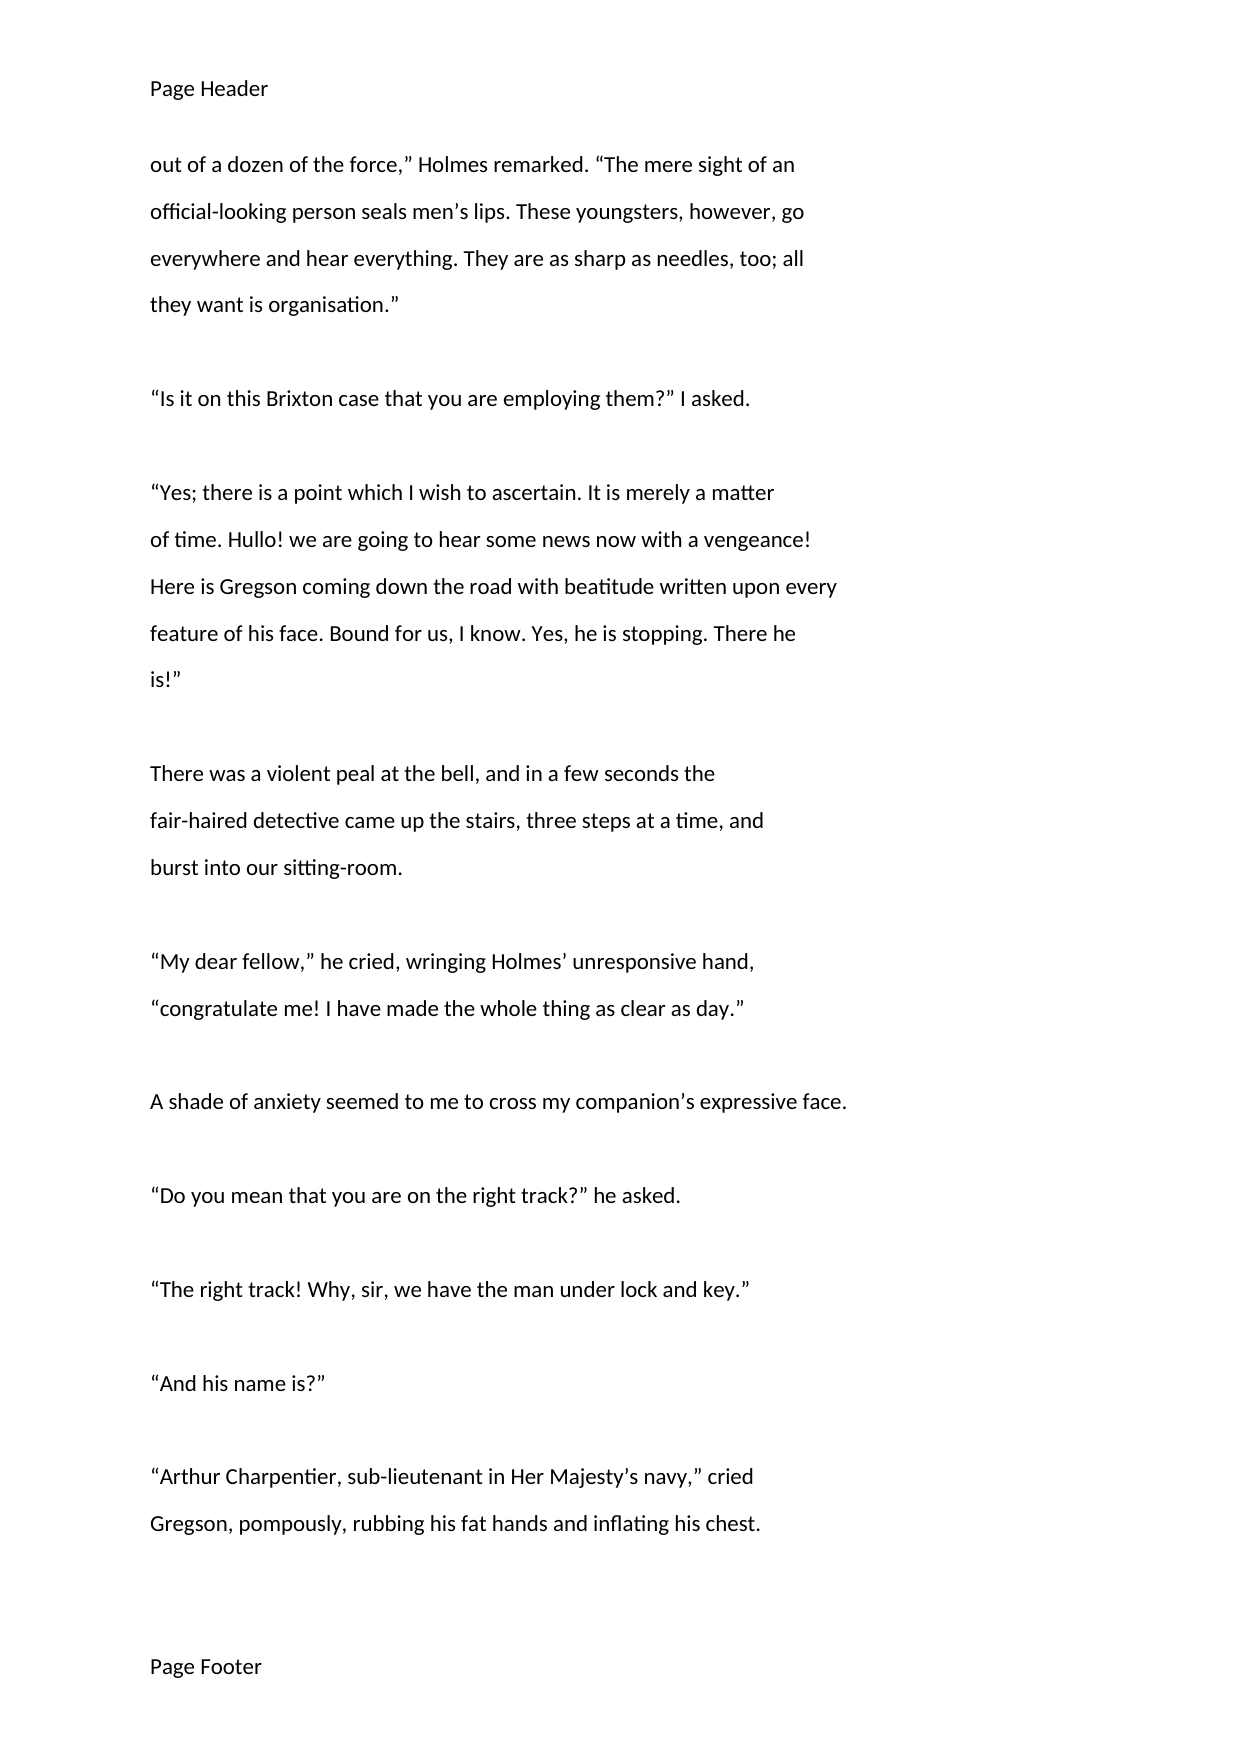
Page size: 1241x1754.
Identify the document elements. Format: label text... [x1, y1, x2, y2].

text fair-haired detective came up the stairs, three steps at a time, and [150, 806, 1090, 834]
text out of a dozen of the force,” Holmes remarked. “The mere sight of an [150, 150, 1090, 178]
text “Do you mean that you are on the right track?” he asked. [150, 1181, 1090, 1209]
text “Is it on this Brixton case that you are employing them?” I asked. [150, 384, 1090, 412]
text everywhere and hear everything. They are as sharp as needles, too; all [150, 244, 1090, 272]
text There was a violent peal at the bell, and in a few seconds the [150, 759, 1090, 787]
text “And his name is?” [150, 1369, 1090, 1397]
text Gregson, pompously, rubbing his fat hands and inflating his chest. [150, 1509, 1090, 1537]
text “Arthur Charpentier, sub-lieutenant in Her Majesty’s navy,” cried [150, 1462, 1090, 1491]
text burst into our sitting-room. [150, 853, 1090, 881]
text they want is organisation.” [150, 291, 1090, 319]
text is!” [150, 666, 1090, 694]
text official-looking person seals men’s lips. These youngsters, however, go [150, 197, 1090, 225]
text of time. Hullo! we are going to hear some news now with a vengeance! [150, 525, 1090, 553]
text Here is Gregson coming down the road with beatitude written upon every [150, 572, 1090, 600]
text “The right track! Why, sir, we have the man under lock and key.” [150, 1275, 1090, 1303]
text “congratulate me! I have made the whole thing as clear as day.” [150, 994, 1090, 1022]
text feature of his face. Bound for us, I know. Yes, he is stopping. There he [150, 619, 1090, 647]
text “Yes; there is a point which I wish to ascertain. It is merely a matter [150, 478, 1090, 506]
text A shade of anxiety seemed to me to cross my companion’s expressive face. [150, 1087, 1090, 1116]
text “My dear fellow,” he cried, wringing Holmes’ unresponsive hand, [150, 947, 1090, 975]
